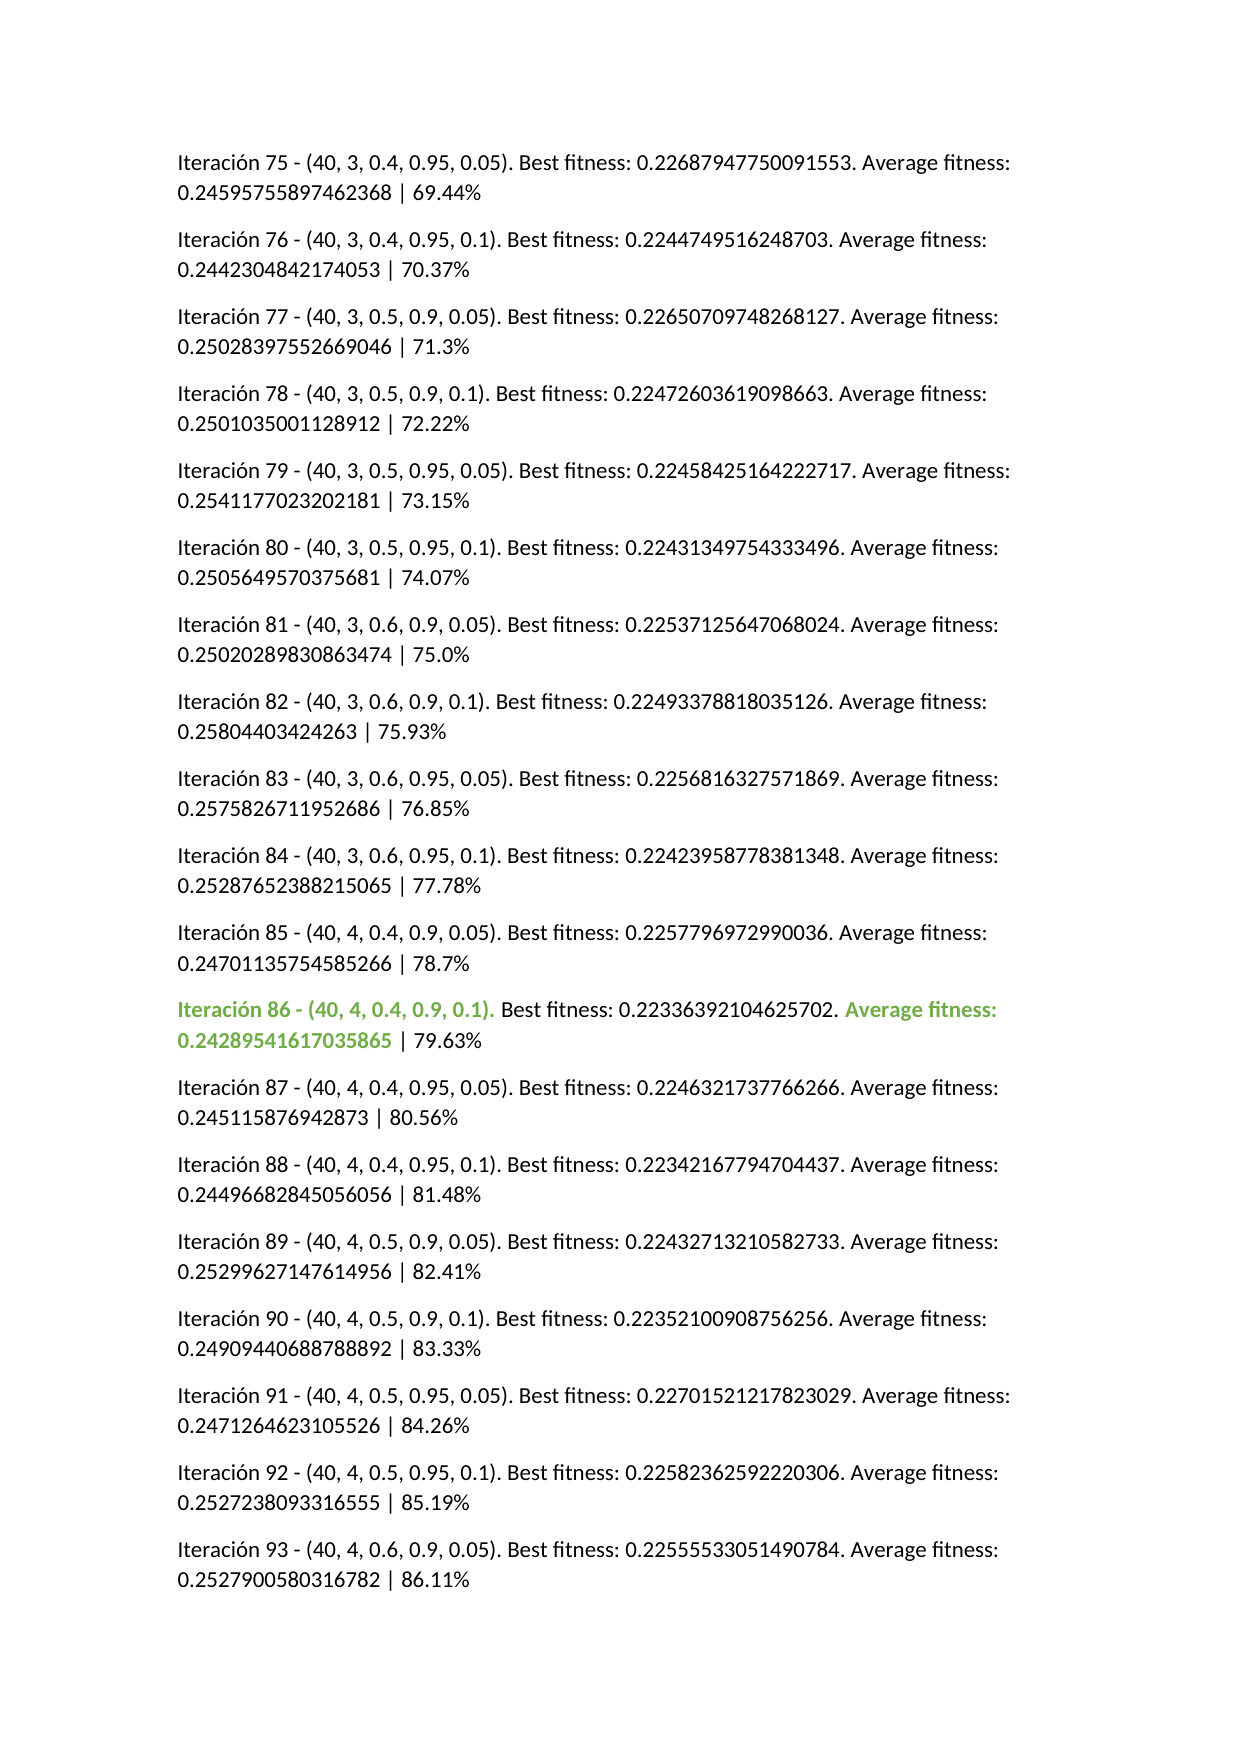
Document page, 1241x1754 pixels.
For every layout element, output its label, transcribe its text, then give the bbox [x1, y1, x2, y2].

text Iteración 82 - (40, 3, 0.6, 0.9, 0.1). Best fitness: 0.22493378818035126. Average fitness: 0.25804403424263 | 75.93% [177, 687, 1063, 745]
text Iteración 89 - (40, 4, 0.5, 0.9, 0.05). Best fitness: 0.22432713210582733. Average fitness: 0.25299627147614956 | 82.41% [177, 1227, 1063, 1285]
text Iteración 80 - (40, 3, 0.5, 0.95, 0.1). Best fitness: 0.22431349754333496. Average fitness: 0.2505649570375681 | 74.07% [177, 533, 1063, 591]
text Iteración 81 - (40, 3, 0.6, 0.9, 0.05). Best fitness: 0.22537125647068024. Average fitness: 0.25020289830863474 | 75.0% [177, 610, 1063, 668]
text Iteración 85 - (40, 4, 0.4, 0.9, 0.05). Best fitness: 0.2257796972990036. Average fitness: 0.24701135754585266 | 78.7% [177, 918, 1063, 977]
text Iteración 87 - (40, 4, 0.4, 0.95, 0.05). Best fitness: 0.2246321737766266. Average fitness: 0.245115876942873 | 80.56% [177, 1073, 1063, 1131]
text Iteración 75 - (40, 3, 0.4, 0.95, 0.05). Best fitness: 0.22687947750091553. Average fitness: 0.24595755897462368 | 69.44% [177, 148, 1063, 206]
text Iteración 90 - (40, 4, 0.5, 0.9, 0.1). Best fitness: 0.22352100908756256. Average fitness: 0.24909440688788892 | 83.33% [177, 1304, 1063, 1362]
text Iteración 88 - (40, 4, 0.4, 0.95, 0.1). Best fitness: 0.22342167794704437. Average fitness: 0.24496682845056056 | 81.48% [177, 1150, 1063, 1208]
text Iteración 77 - (40, 3, 0.5, 0.9, 0.05). Best fitness: 0.22650709748268127. Average fitness: 0.25028397552669046 | 71.3% [177, 302, 1063, 360]
text Iteración 78 - (40, 3, 0.5, 0.9, 0.1). Best fitness: 0.22472603619098663. Average fitness: 0.2501035001128912 | 72.22% [177, 379, 1063, 437]
text Iteración 92 - (40, 4, 0.5, 0.95, 0.1). Best fitness: 0.22582362592220306. Average fitness: 0.2527238093316555 | 85.19% [177, 1458, 1063, 1516]
text Iteración 79 - (40, 3, 0.5, 0.95, 0.05). Best fitness: 0.22458425164222717. Average fitness: 0.2541177023202181 | 73.15% [177, 456, 1063, 514]
text Iteración 76 - (40, 3, 0.4, 0.95, 0.1). Best fitness: 0.2244749516248703. Average fitness: 0.2442304842174053 | 70.37% [177, 225, 1063, 283]
text Iteración 91 - (40, 4, 0.5, 0.95, 0.05). Best fitness: 0.22701521217823029. Average fitness: 0.2471264623105526 | 84.26% [177, 1381, 1063, 1439]
text Iteración 84 - (40, 3, 0.6, 0.95, 0.1). Best fitness: 0.22423958778381348. Average fitness: 0.25287652388215065 | 77.78% [177, 841, 1063, 899]
text Iteración 86 - (40, 4, 0.4, 0.9, 0.1). Best fitness: 0.22336392104625702. Average fitness: 0.24289541617035865 | 79.63% [177, 996, 1063, 1054]
text Iteración 83 - (40, 3, 0.6, 0.95, 0.05). Best fitness: 0.2256816327571869. Average fitness: 0.2575826711952686 | 76.85% [177, 764, 1063, 822]
text Iteración 93 - (40, 4, 0.6, 0.9, 0.05). Best fitness: 0.22555533051490784. Average fitness: 0.2527900580316782 | 86.11% [177, 1535, 1063, 1593]
